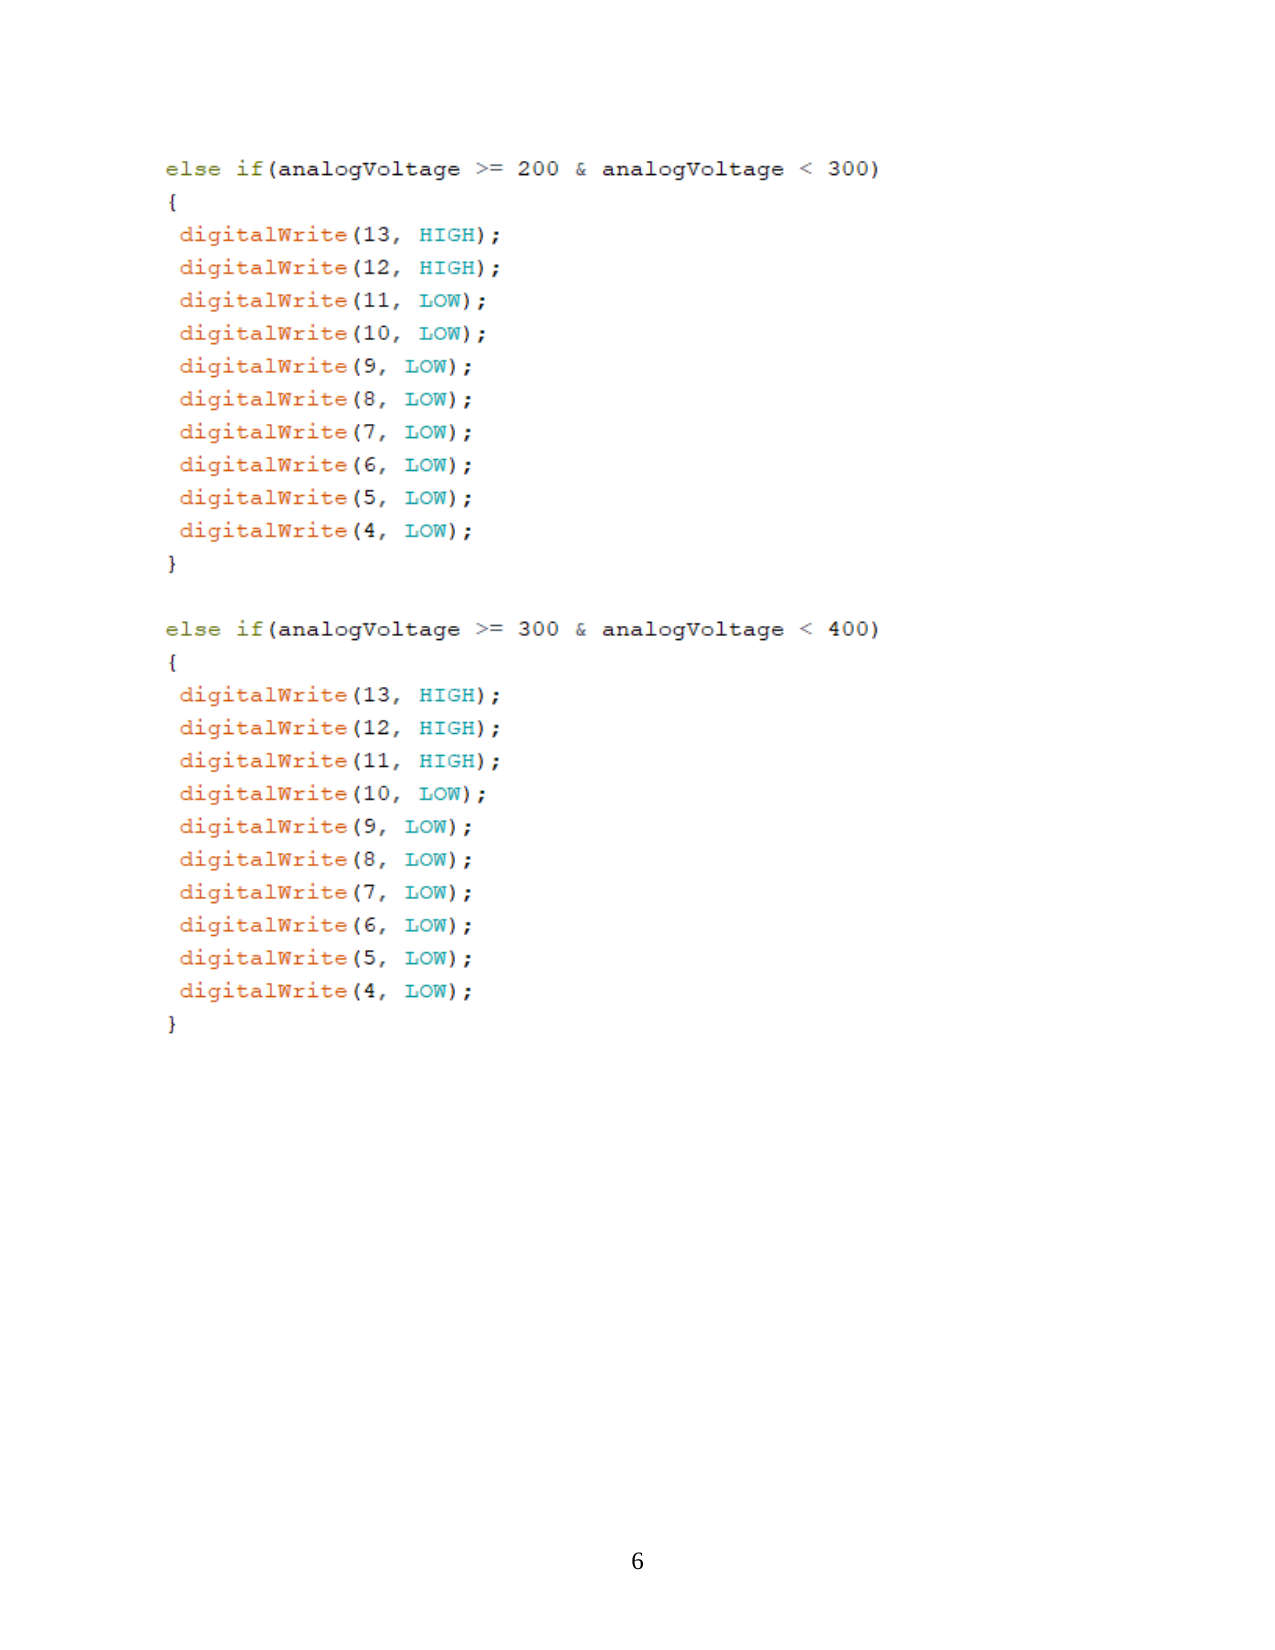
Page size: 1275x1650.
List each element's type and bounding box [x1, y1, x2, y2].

picture [150, 150, 929, 1043]
